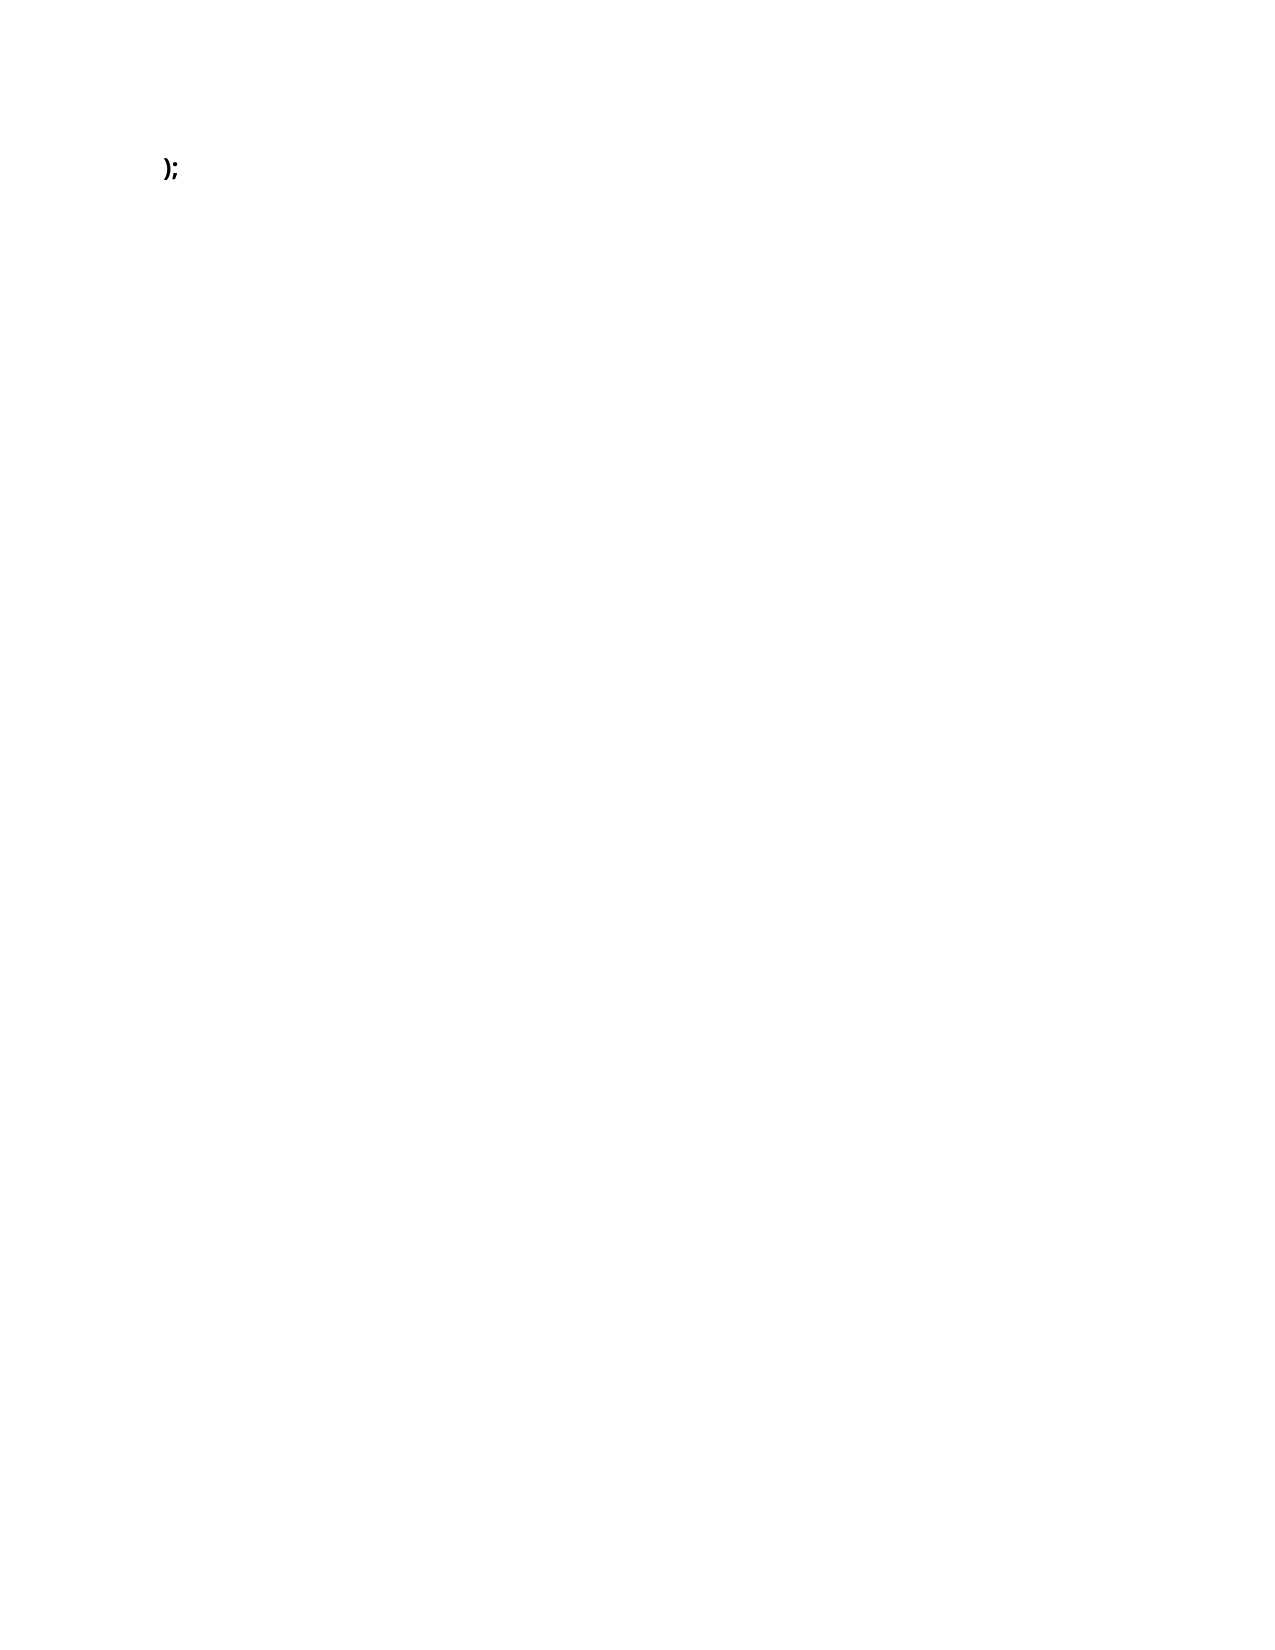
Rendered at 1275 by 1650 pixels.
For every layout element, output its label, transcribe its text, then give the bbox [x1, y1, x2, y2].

text ); [150, 150, 1125, 184]
